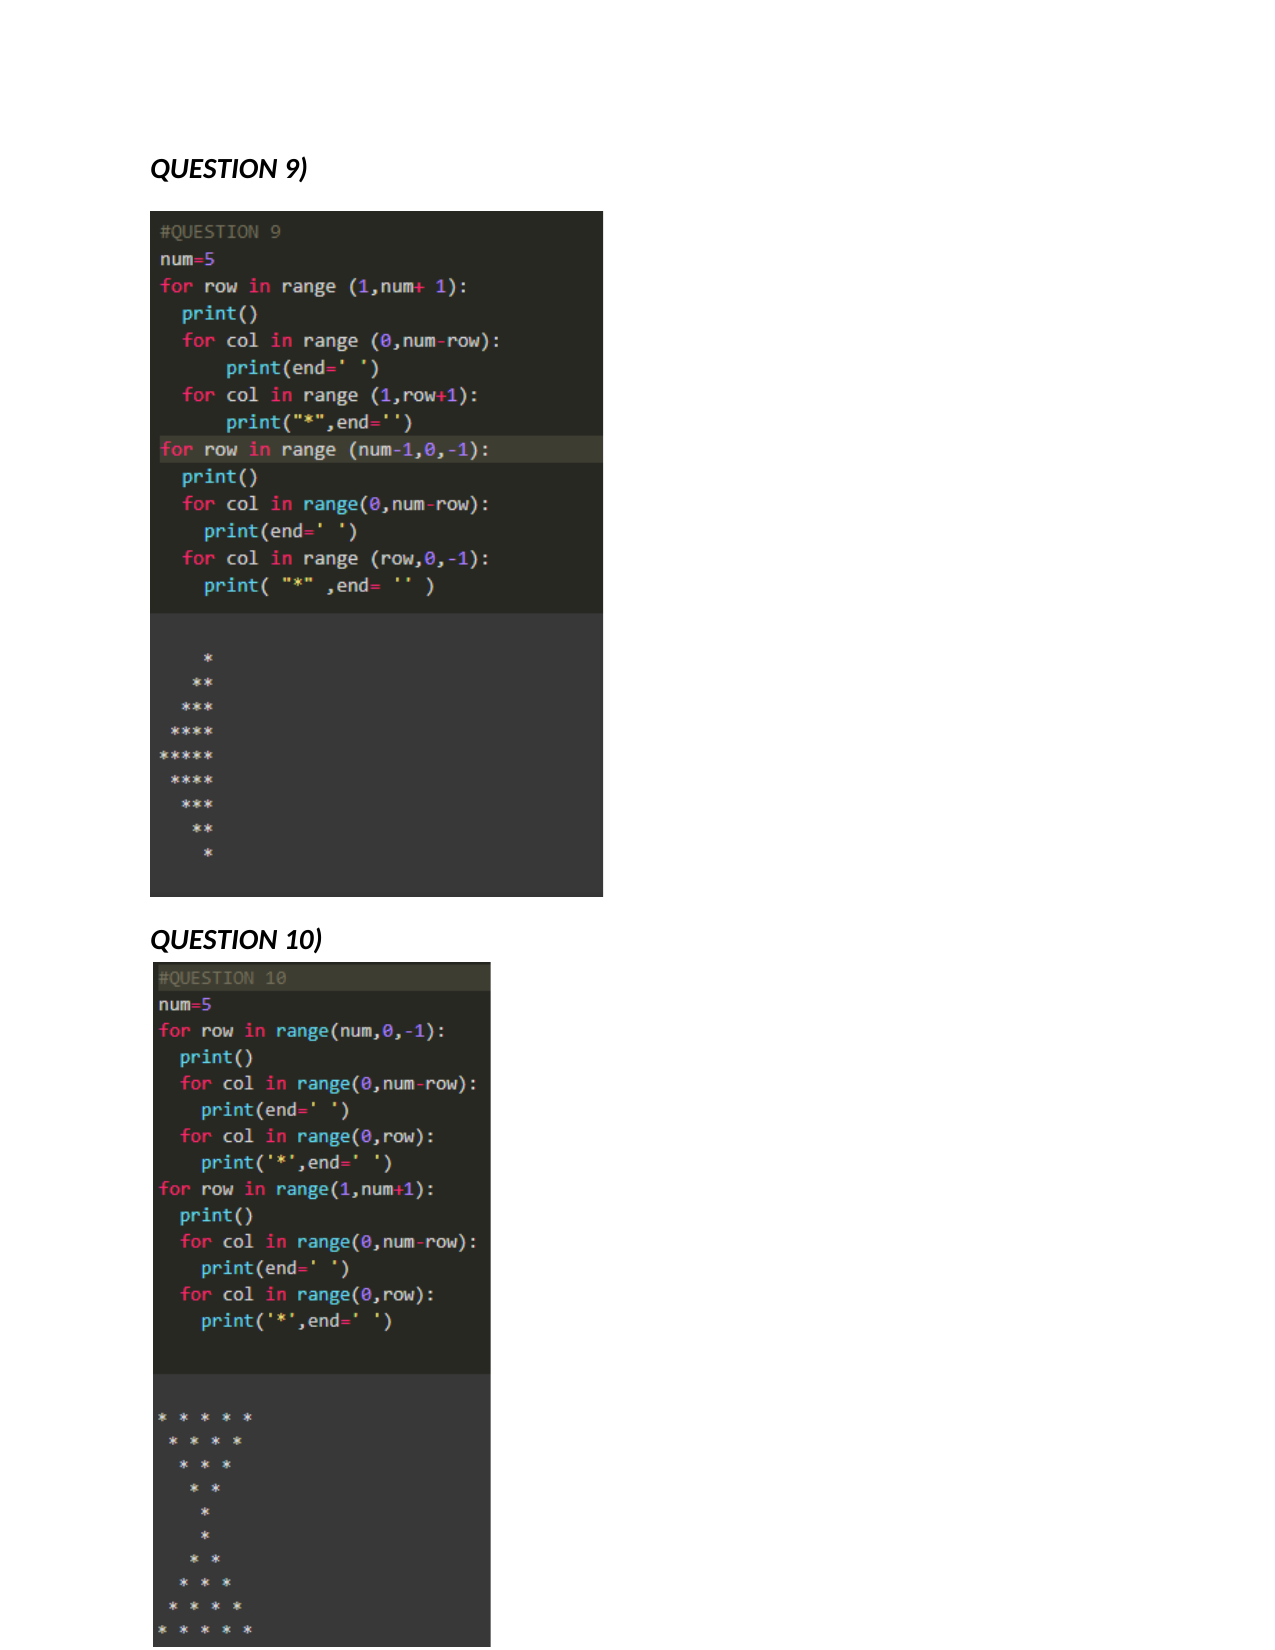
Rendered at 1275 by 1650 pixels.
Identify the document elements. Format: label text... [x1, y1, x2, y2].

picture [153, 962, 491, 1647]
picture [150, 211, 604, 897]
text QUESTION 10) [150, 921, 1125, 957]
text QUESTION 9) [150, 150, 1125, 186]
